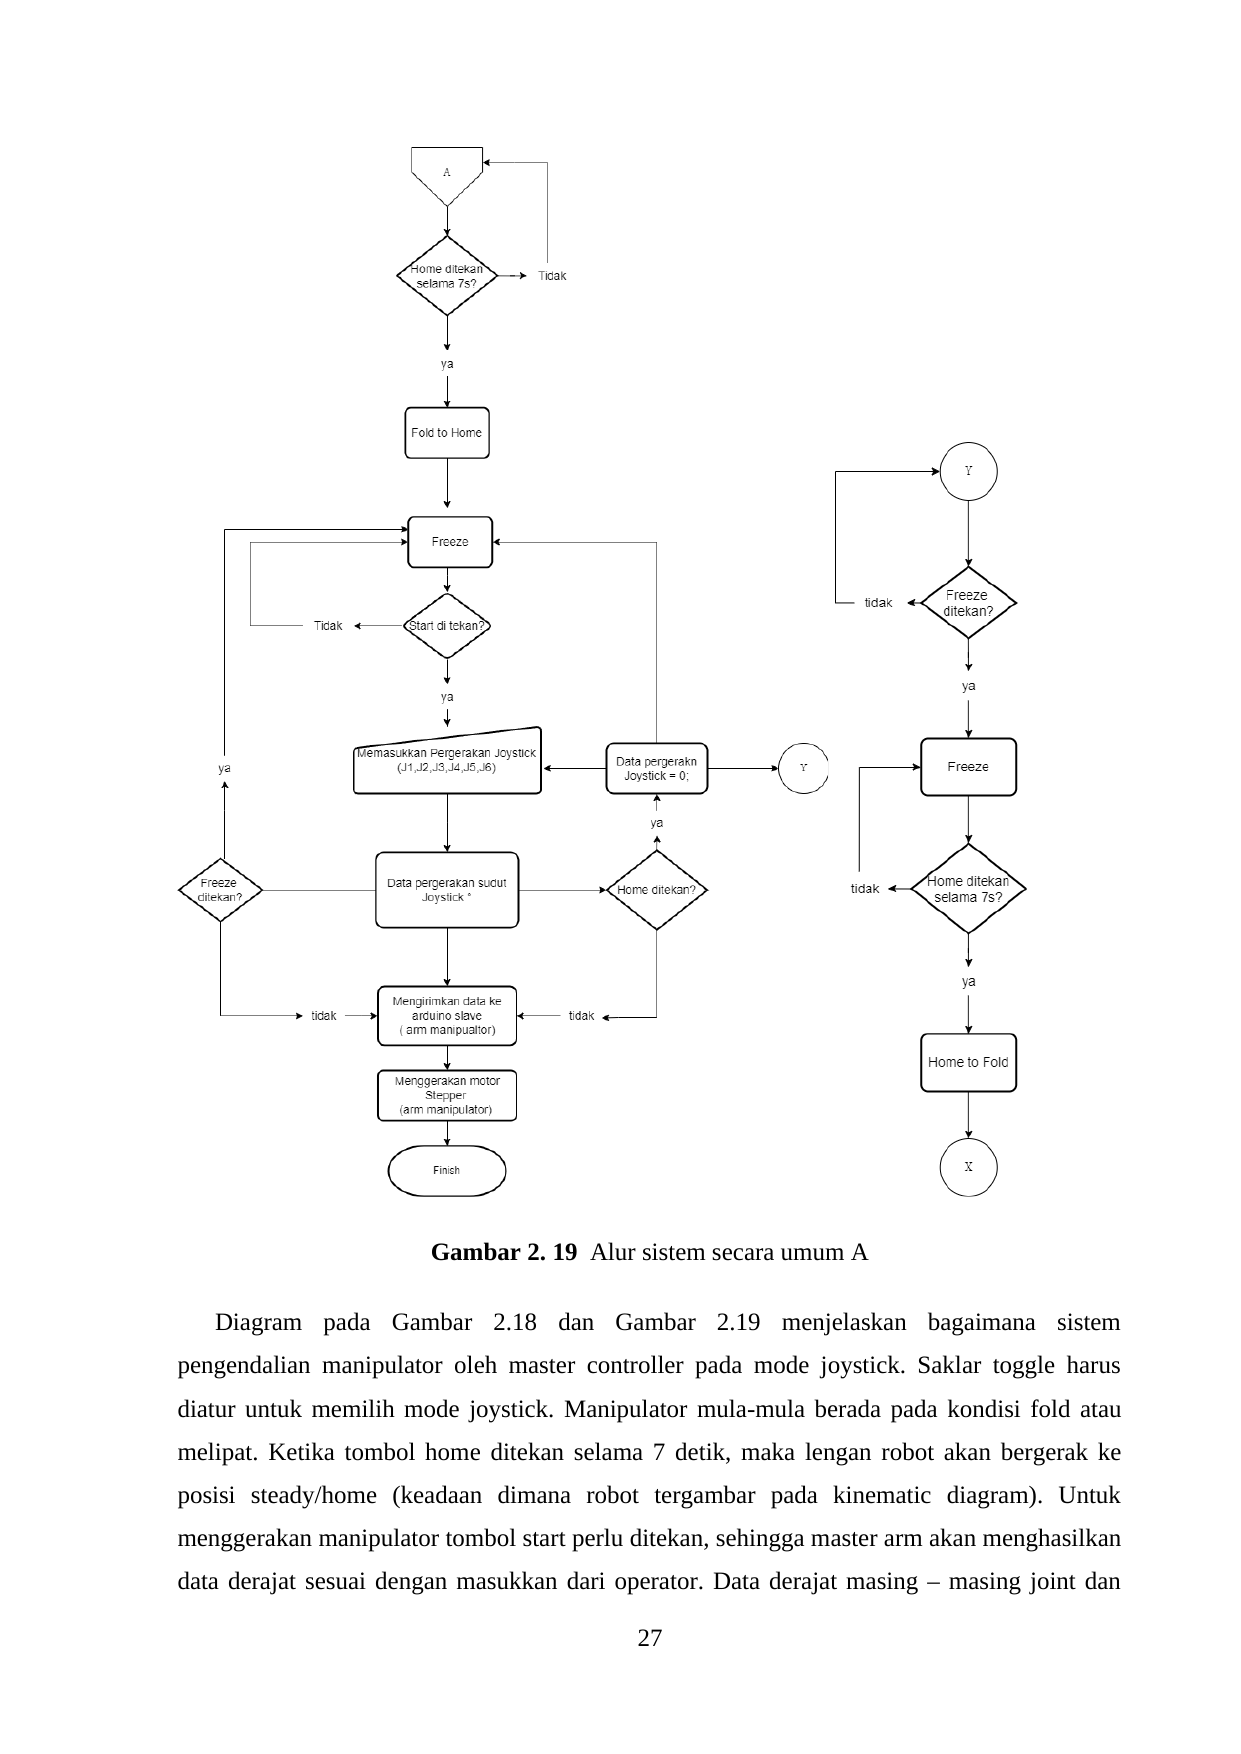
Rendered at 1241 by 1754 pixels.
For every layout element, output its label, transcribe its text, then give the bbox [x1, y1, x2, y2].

text Gambar 2. 19 Alur sistem secara umum A [177, 1237, 1122, 1266]
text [177, 1307, 1122, 1595]
picture [177, 147, 1027, 1197]
